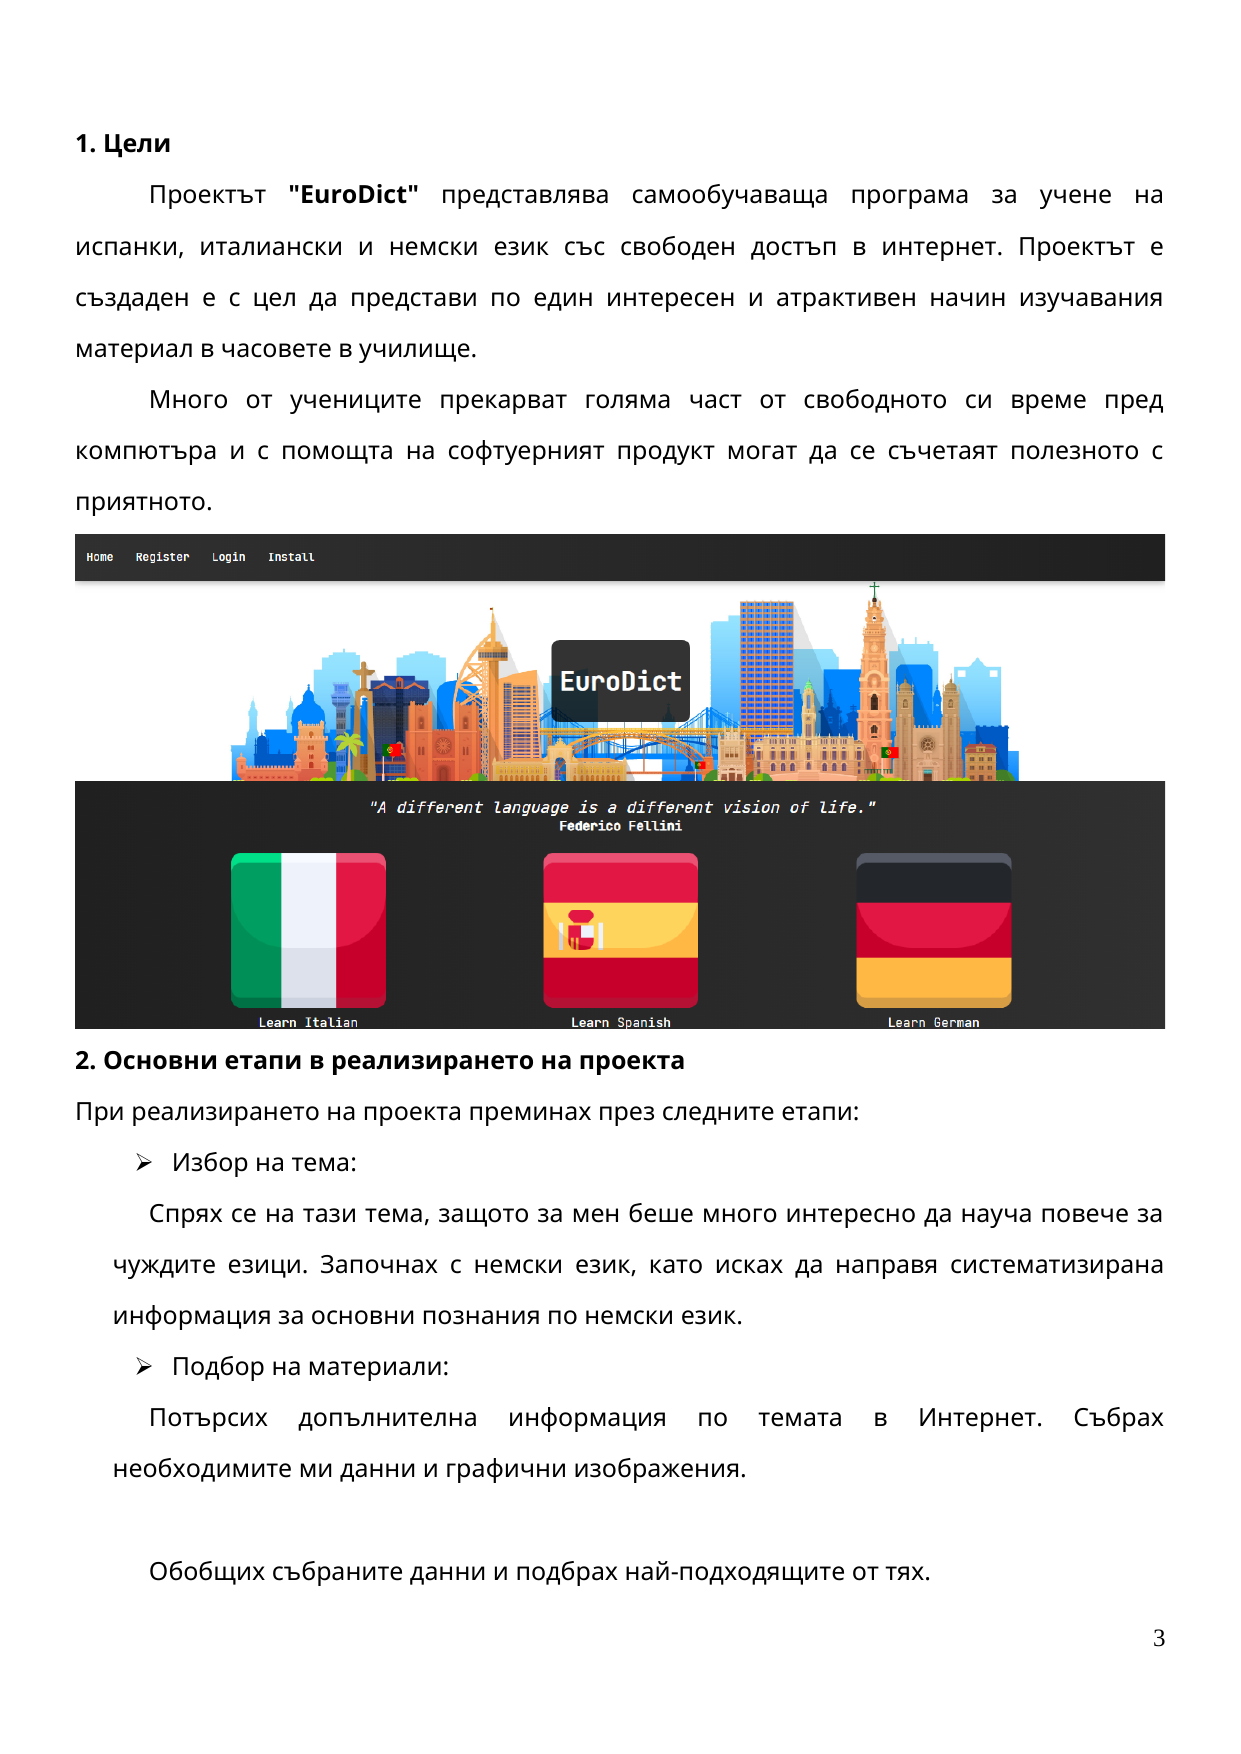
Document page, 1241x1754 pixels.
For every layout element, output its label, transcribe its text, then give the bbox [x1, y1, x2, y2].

text При реализирането на проекта преминах през следните етапи: [75, 1094, 1165, 1128]
text Проектът "EuroDict" представлява самообучаваща програма за учене на испанки, италиански и немски език със свободен достъп в интернет. Проектът е създаден е с цел да представи по един интересен и атрактивен начин изучавания материал в часовете в училище. [75, 177, 1165, 364]
text Много от учениците прекарват голяма част от свободното си време пред компютъра и с помощта на софтуерният продукт могат да се съчетаят полезното с приятното. [75, 381, 1165, 517]
text Обобщих събраните данни и подбрах най-подходящите от тях. [112, 1553, 1165, 1587]
list Подбор на материали: [134, 1349, 1165, 1383]
text Спрях се на тази тема, защото за мен беше много интересно да науча повече за чуждите езици. Започнах с немски език, като исках да направя систематизирана информация за основни познания по немски език. [112, 1196, 1165, 1332]
text 2. Основни етапи в реализирането на проекта [75, 1043, 1165, 1077]
text 1. Цели [75, 126, 1165, 160]
picture [75, 534, 1166, 1029]
list Избор на тема: [134, 1145, 1165, 1179]
text Потърсих допълнителна информация по темата в Интернет. Събрах необходимите ми данни и графични изображения. [112, 1400, 1165, 1485]
